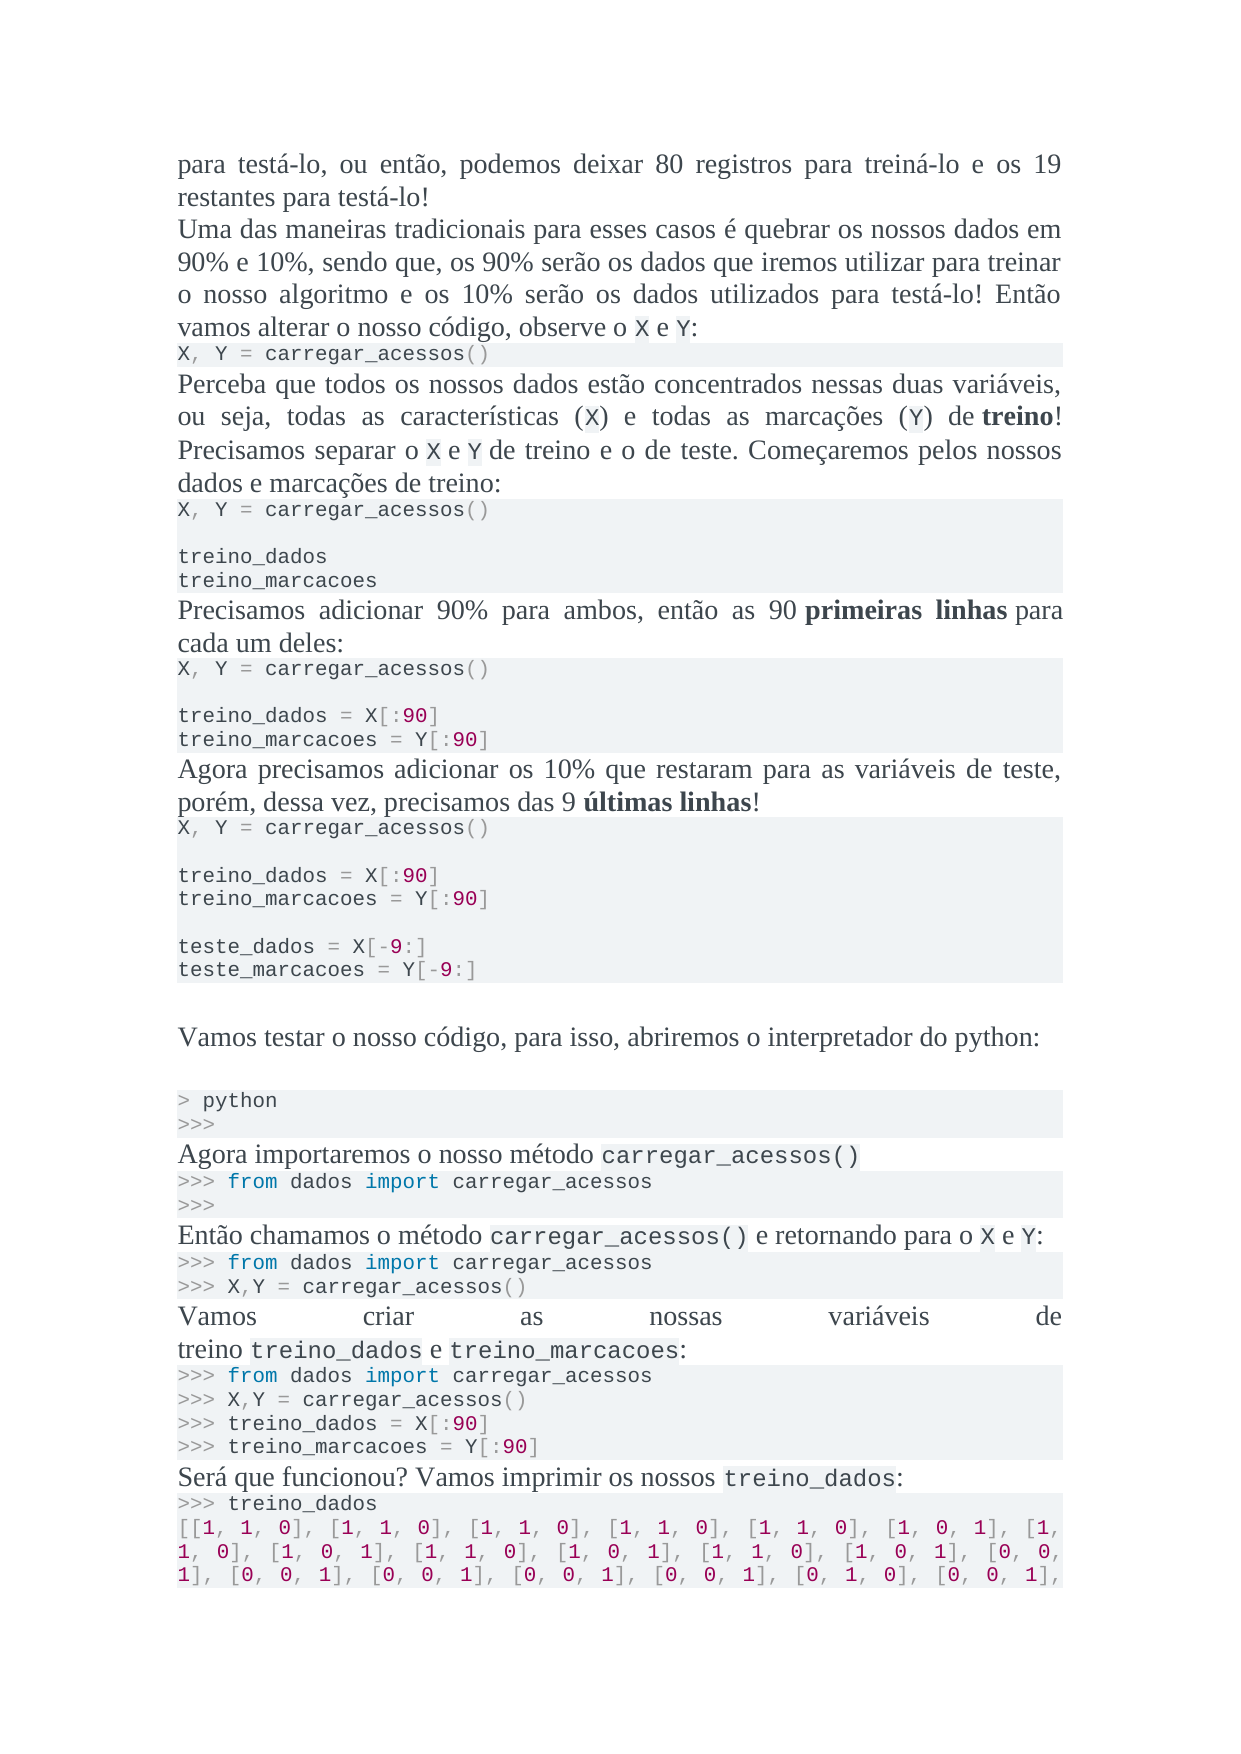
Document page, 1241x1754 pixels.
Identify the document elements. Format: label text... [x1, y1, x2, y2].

text Uma das maneiras tradicionais para esses casos é quebrar os nossos dados em 90% e 10%, sendo que, os 90% serão os dados que iremos utilizar para treinar o nosso algoritmo e os 10% serão os dados utilizados para testá-lo! Então vamos alterar o nosso código, observe o X e Y: [177, 212, 1063, 343]
text X, Y = carregar_acessos() [177, 343, 1063, 367]
text X, Y = carregar_acessos() [177, 658, 1063, 682]
text treino_marcacoes [177, 569, 1063, 593]
text teste_marcacoes = Y[-9:] [177, 959, 1063, 983]
text X, Y = carregar_acessos() [177, 817, 1063, 841]
text >>> [177, 1195, 1063, 1218]
text treino_dados [177, 546, 1063, 569]
text >>> from dados import carregar_acessos [177, 1252, 1063, 1276]
text X, Y = carregar_acessos() [177, 499, 1063, 522]
text treino_marcacoes = Y[:90] [177, 888, 1063, 912]
text Vamos criar as nossas variáveis de treino treino_dados e treino_marcacoes: [177, 1299, 1063, 1365]
text Agora importaremos o nosso método carregar_acessos() [177, 1138, 1063, 1171]
text >>> X,Y = carregar_acessos() [177, 1389, 1063, 1412]
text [177, 1517, 1063, 1588]
text teste_dados = X[-9:] [177, 936, 1063, 959]
text Então chamamos o método carregar_acessos() e retornando para o X e Y: [177, 1218, 1063, 1252]
text >>> from dados import carregar_acessos [177, 1365, 1063, 1389]
text treino_dados = X[:90] [177, 865, 1063, 888]
text >>> treino_dados [177, 1493, 1063, 1517]
text > python [177, 1090, 1063, 1114]
text >>> from dados import carregar_acessos [177, 1171, 1063, 1195]
text >>> X,Y = carregar_acessos() [177, 1276, 1063, 1299]
text Agora precisamos adicionar os 10% que restaram para as variáveis de teste, porém, dessa vez, precisamos das 9 últimas linhas! [177, 753, 1063, 817]
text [177, 148, 1063, 212]
text Perceba que todos os nossos dados estão concentrados nessas duas variáveis, ou seja, todas as características (X) e todas as marcações (Y) de treino! Precisamos separar o X e Y de treino e o de teste. Começaremos pelos nossos dados e marcações de treino: [177, 367, 1063, 499]
text treino_dados = X[:90] [177, 705, 1063, 729]
text Precisamos adicionar 90% para ambos, então as 90 primeiras linhas para cada um deles: [177, 593, 1063, 658]
text treino_marcacoes = Y[:90] [177, 729, 1063, 753]
text Será que funcionou? Vamos imprimir os nossos treino_dados: [177, 1460, 1063, 1493]
text Vamos testar o nosso código, para isso, abriremos o interpretador do python: [177, 1020, 1063, 1053]
text >>> treino_dados = X[:90] [177, 1412, 1063, 1436]
text >>> treino_marcacoes = Y[:90] [177, 1436, 1063, 1460]
text >>> [177, 1114, 1063, 1138]
